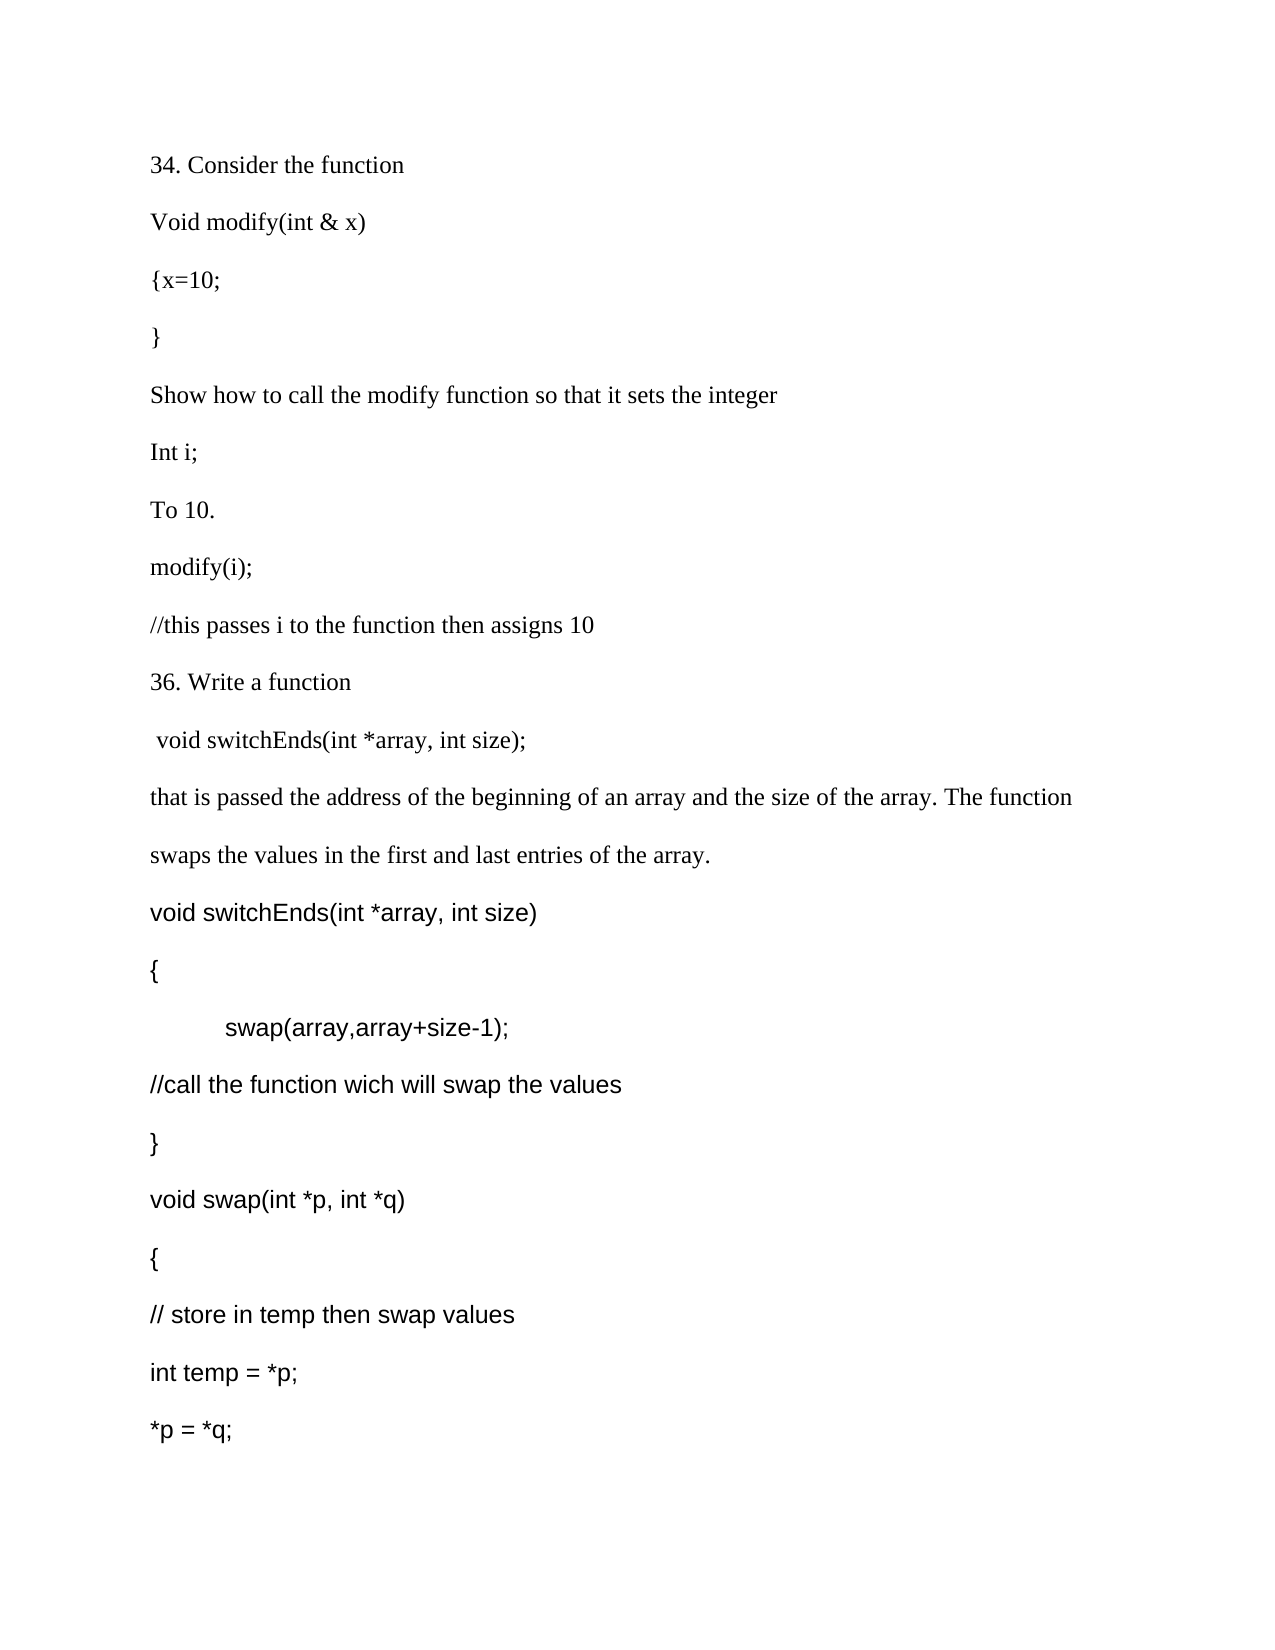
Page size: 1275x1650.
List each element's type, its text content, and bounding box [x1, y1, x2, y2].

text } [150, 1127, 1125, 1156]
text Void modify(int & x) [150, 207, 1125, 236]
text void switchEnds(int *array, int size); [150, 725, 1125, 754]
text void swap(int *p, int *q) [150, 1185, 1125, 1214]
text } [150, 322, 1125, 351]
text { [150, 1242, 1125, 1271]
text To 10. [150, 495, 1125, 524]
text int temp = *p; [150, 1357, 1125, 1386]
text { [150, 955, 1125, 984]
text Int i; [150, 437, 1125, 466]
text *p = *q; [150, 1415, 1125, 1444]
text modify(i); [150, 552, 1125, 581]
text //this passes i to the function then assigns 10 [150, 610, 1125, 639]
text swap(array,array+size-1); [150, 1012, 1125, 1041]
text 36. Write a function [150, 667, 1125, 696]
text that is passed the address of the beginning of an array and the size of the array. The function swaps the values in the first and last entries of the array. [150, 782, 1125, 869]
text void switchEnds(int *array, int size) [150, 897, 1125, 926]
text //call the function wich will swap the values [150, 1070, 1125, 1099]
text 34. Consider the function [150, 150, 1125, 179]
text Show how to call the modify function so that it sets the integer [150, 380, 1125, 409]
text {x=10; [150, 265, 1125, 294]
text // store in temp then swap values [150, 1300, 1125, 1329]
